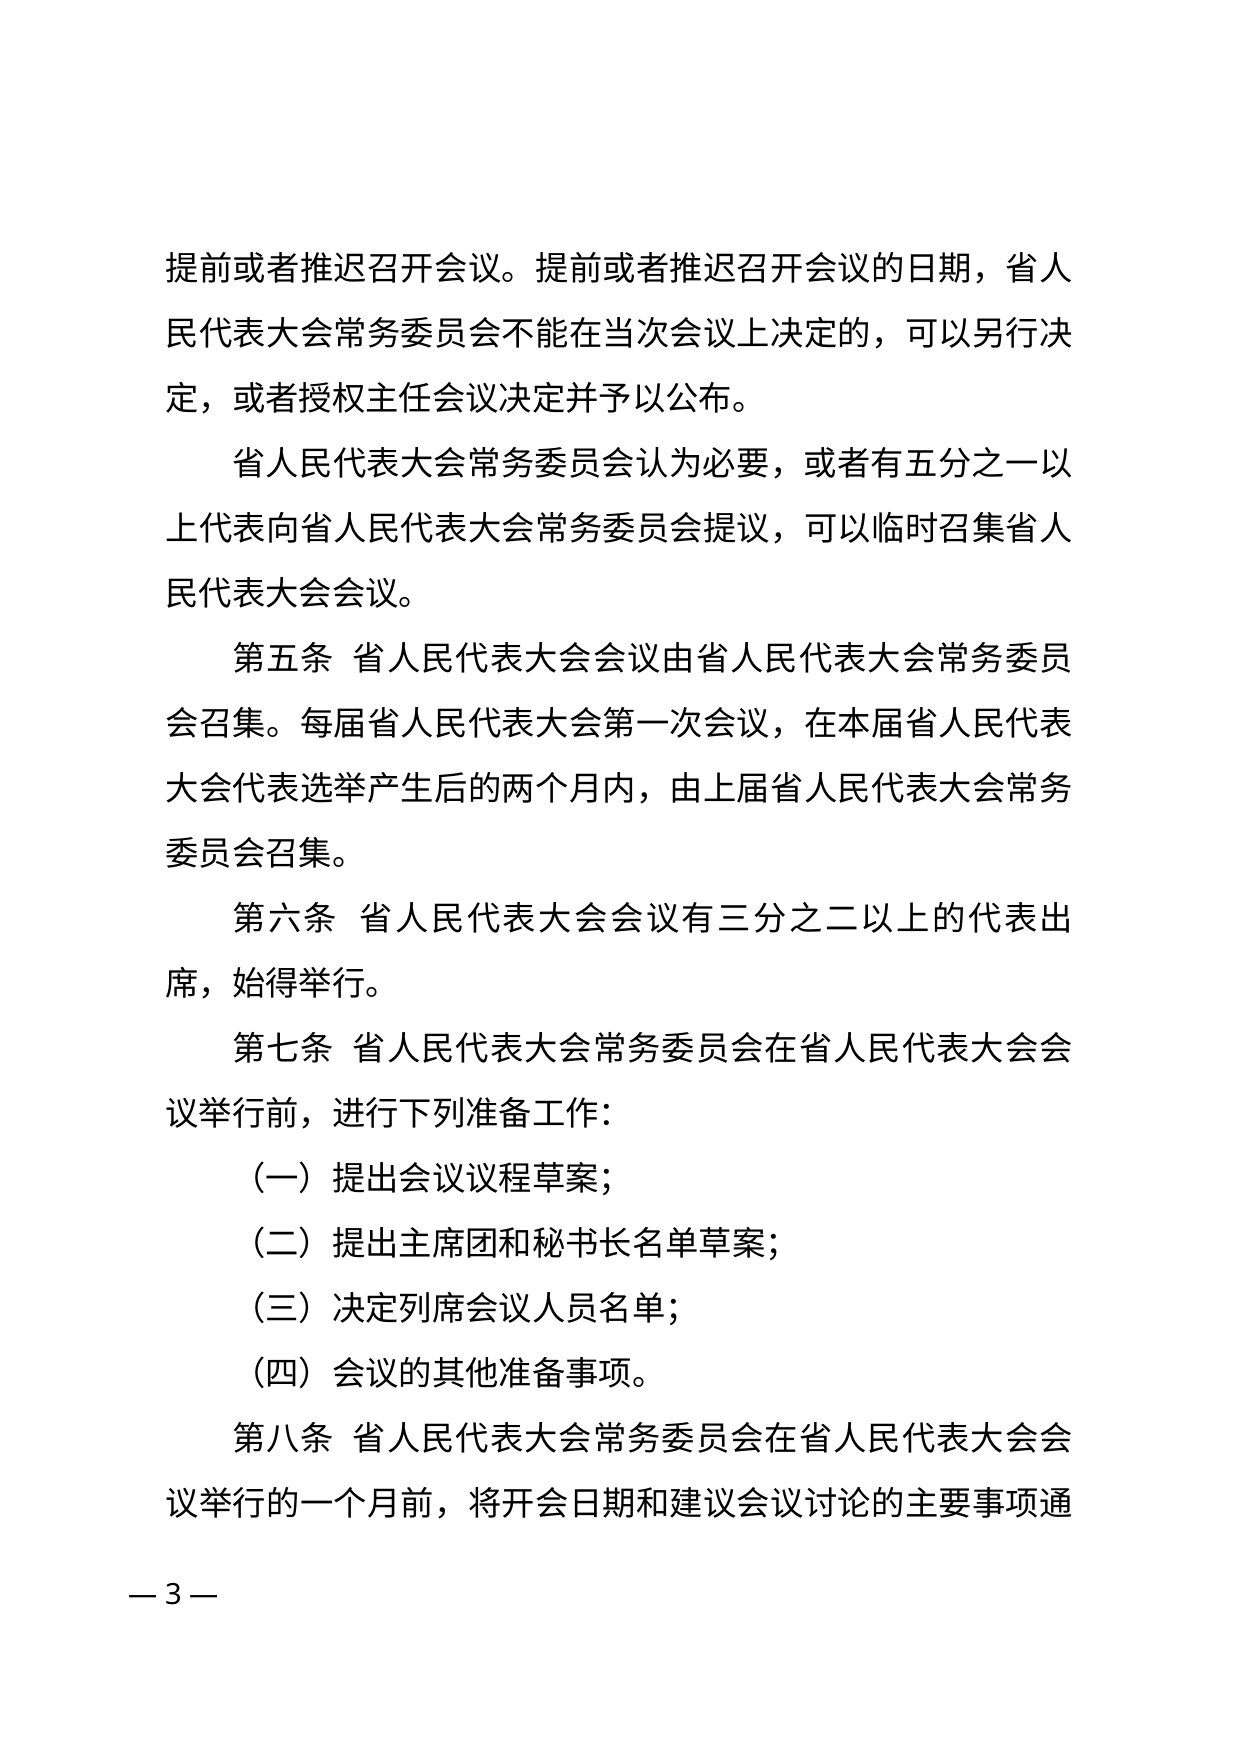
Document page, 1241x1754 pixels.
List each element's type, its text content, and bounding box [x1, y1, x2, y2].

text （四）会议的其他准备事项。 [165, 1338, 1075, 1403]
text 第五条 省人民代表大会会议由省人民代表大会常务委员会召集。每届省人民代表大会第一次会议，在本届省人民代表大会代表选举产生后的两个月内，由上届省人民代表大会常务委员会召集。 [165, 623, 1075, 883]
text （一）提出会议议程草案； [165, 1143, 1075, 1208]
text 省人民代表大会常务委员会认为必要，或者有五分之一以上代表向省人民代表大会常务委员会提议，可以临时召集省人民代表大会会议。 [165, 428, 1075, 623]
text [165, 1403, 1075, 1533]
text （二）提出主席团和秘书长名单草案； [165, 1208, 1075, 1273]
text 第七条 省人民代表大会常务委员会在省人民代表大会会议举行前，进行下列准备工作： [165, 1013, 1075, 1143]
text 第六条 省人民代表大会会议有三分之二以上的代表出席，始得举行。 [165, 883, 1075, 1013]
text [165, 233, 1075, 428]
text （三）决定列席会议人员名单； [165, 1273, 1075, 1338]
